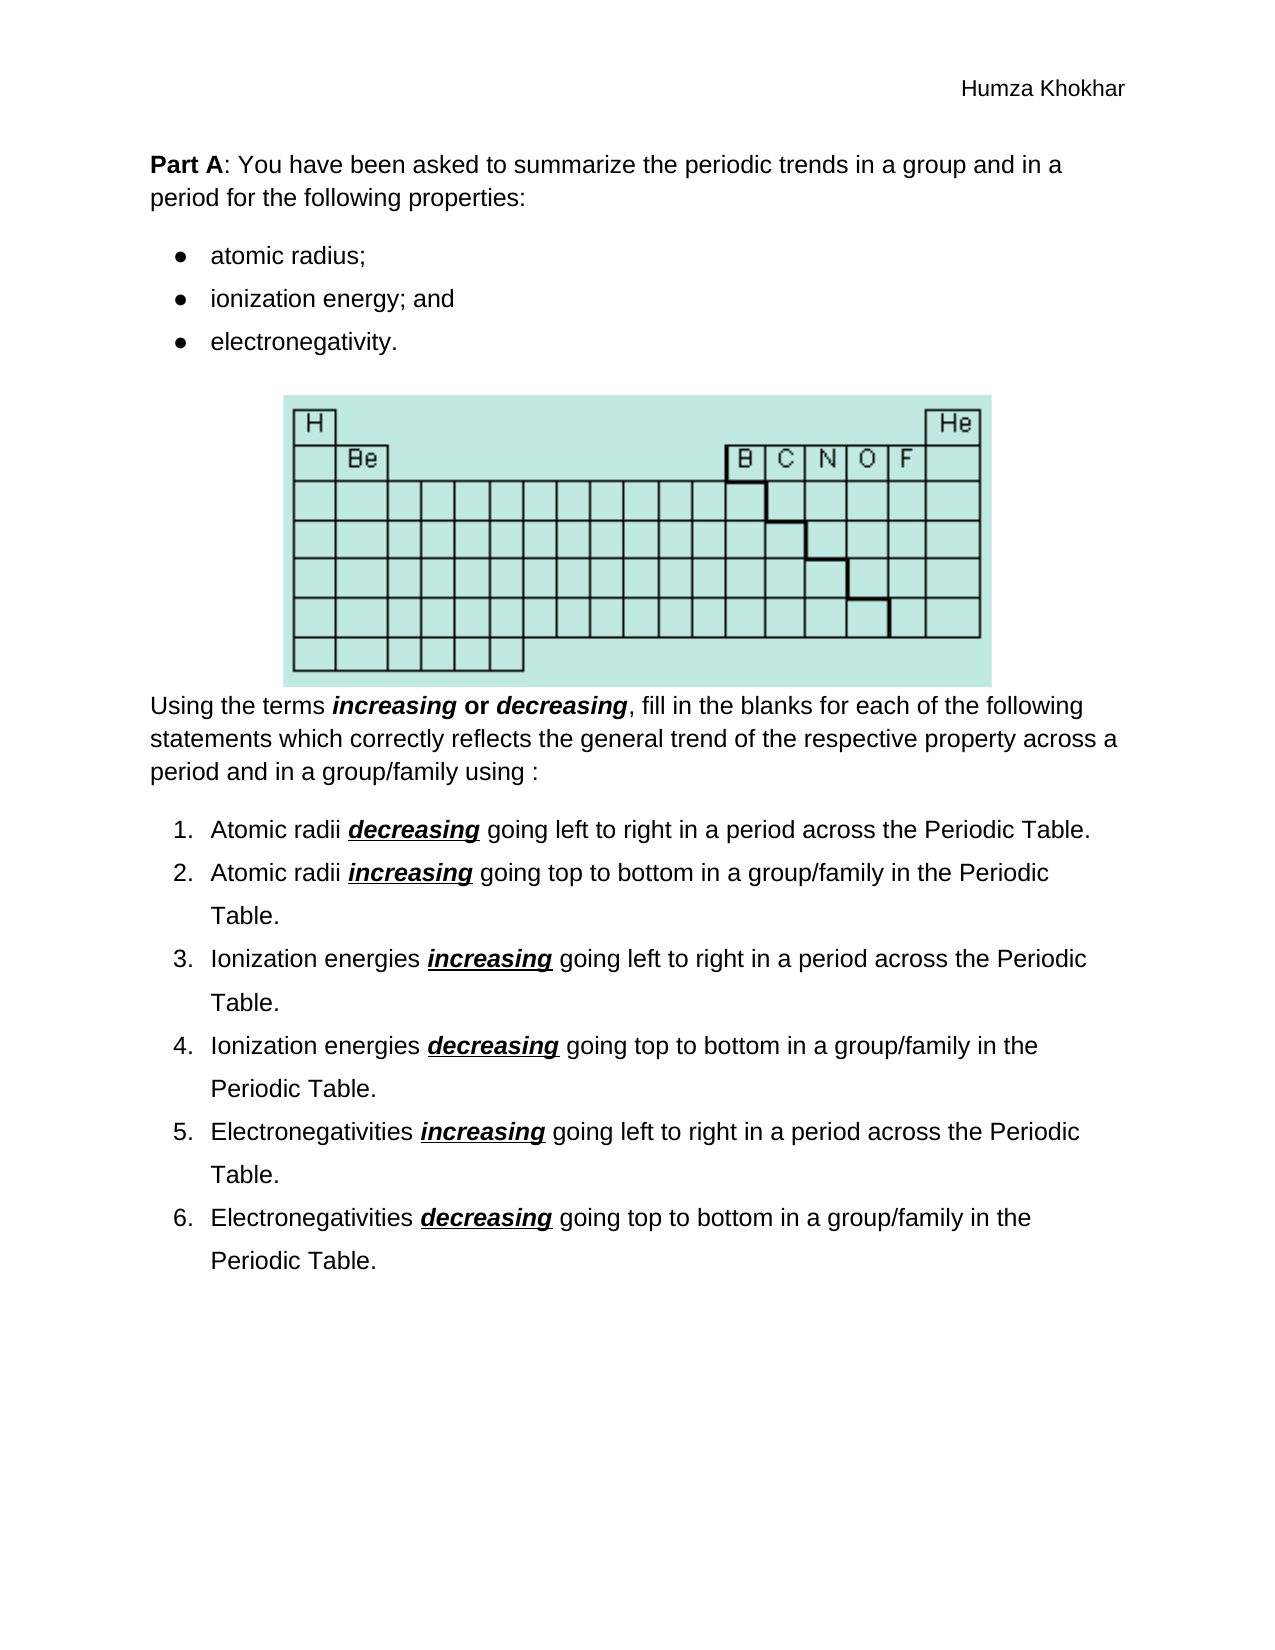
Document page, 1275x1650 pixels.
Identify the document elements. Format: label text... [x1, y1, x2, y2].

list Electronegativities increasing going left to right in a period across the Periodic Table. [173, 1117, 1125, 1189]
list Ionization energies decreasing going top to bottom in a group/family in the Periodic Table. [173, 1031, 1125, 1102]
list Ionization energies increasing going left to right in a period across the Periodic Table. [173, 944, 1125, 1016]
picture [283, 395, 992, 687]
list ionization energy; and [173, 284, 1125, 313]
list Atomic radii decreasing going left to right in a period across the Periodic Table. [173, 815, 1125, 844]
list atomic radius; [173, 241, 1125, 270]
list Atomic radii increasing going top to bottom in a group/family in the Periodic Table. [173, 858, 1125, 930]
list Electronegativities decreasing going top to bottom in a group/family in the Periodic Table. [173, 1203, 1125, 1275]
text Using the terms increasing or decreasing, fill in the blanks for each of the following statements which correctly reflects the general trend of the respective property across a period and in a group/family using : [150, 691, 1125, 786]
list electronegativity. [173, 327, 1125, 356]
text Part A: You have been asked to summarize the periodic trends in a group and in a period for the following properties: [150, 150, 1125, 212]
